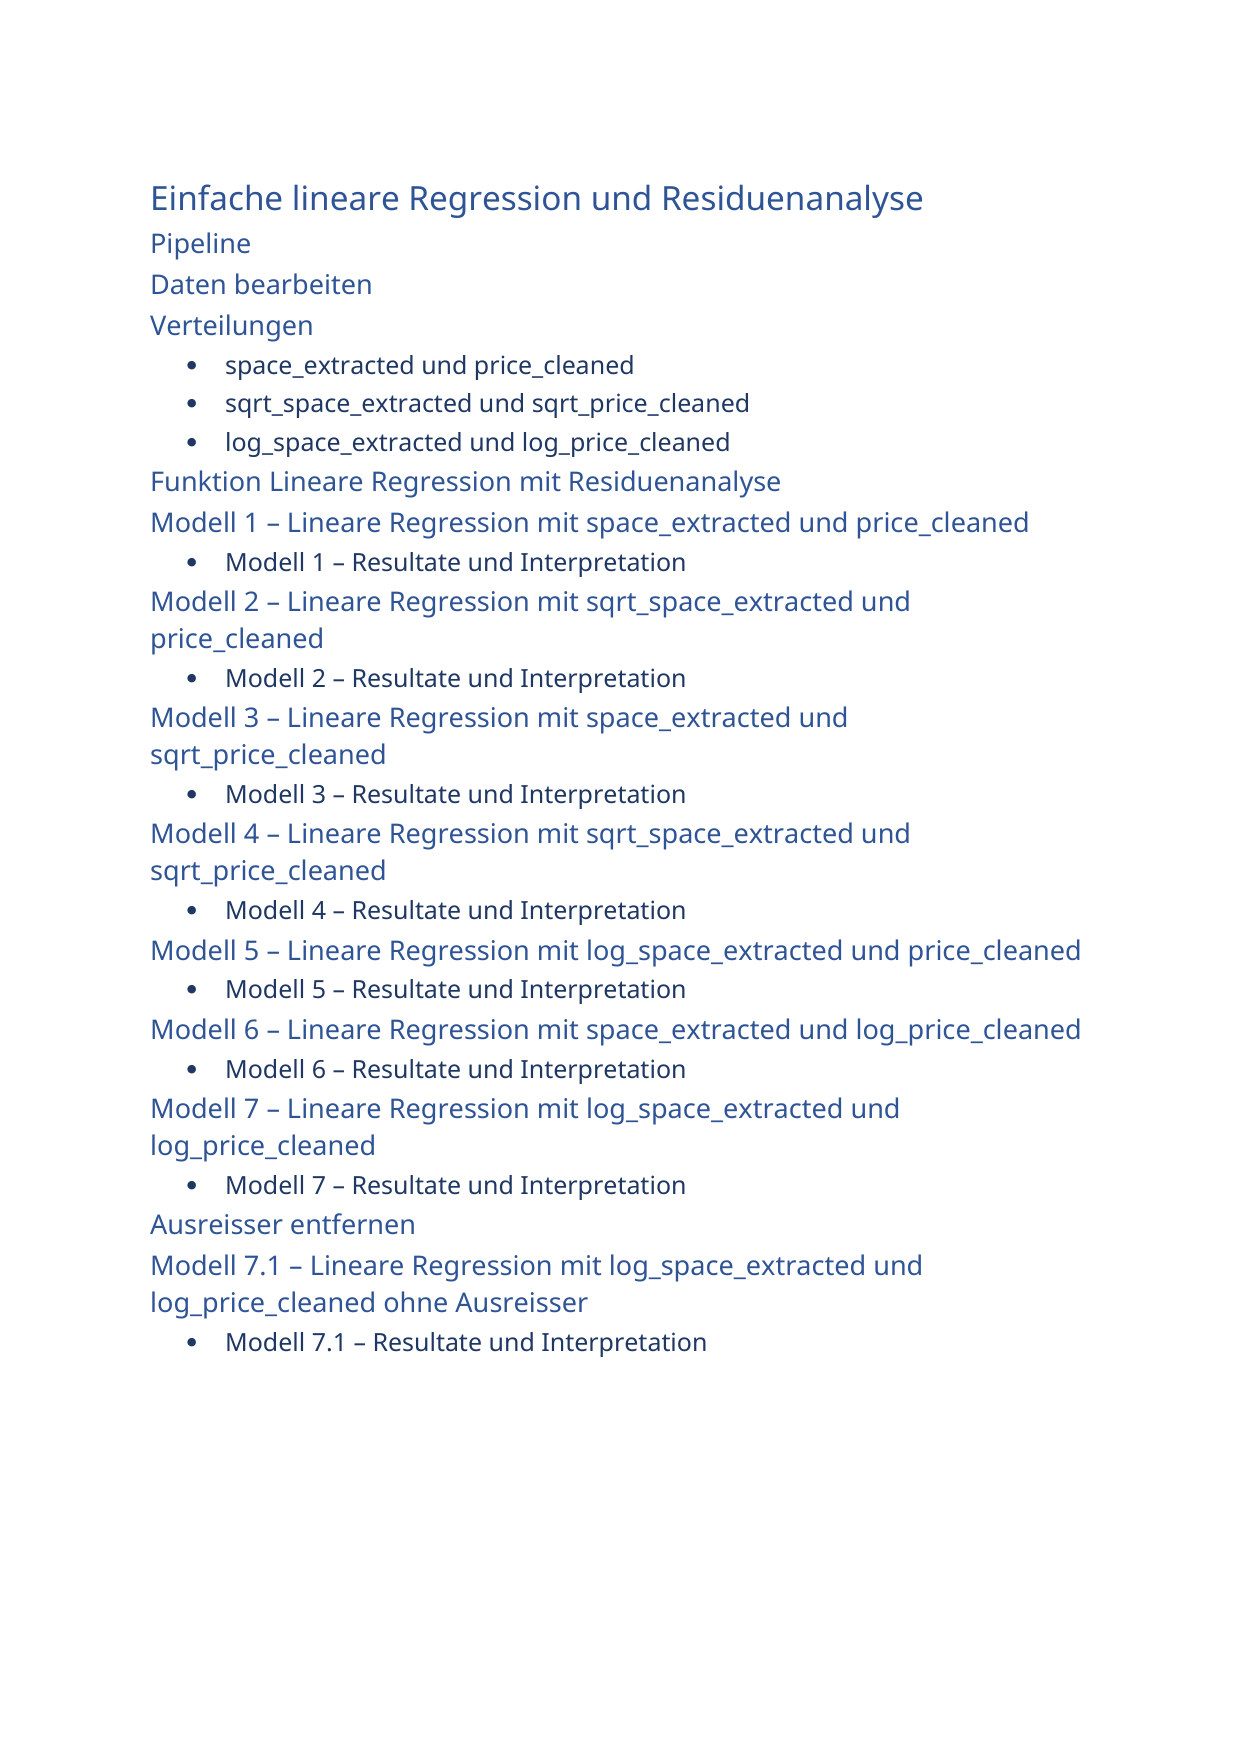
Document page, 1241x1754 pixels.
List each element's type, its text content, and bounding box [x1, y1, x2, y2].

subtitle Modell 2 – Lineare Regression mit sqrt_space_extracted und price_cleaned [150, 583, 1090, 656]
subtitle Verteilungen [150, 307, 1090, 343]
subtitle Modell 5 – Lineare Regression mit log_space_extracted und price_cleaned [150, 931, 1090, 968]
subtitle Modell 7 – Lineare Regression mit log_space_extracted und log_price_cleaned [150, 1090, 1090, 1163]
subtitle Modell 5 – Resultate und Interpretation [187, 972, 1090, 1006]
subtitle Modell 7 – Resultate und Interpretation [187, 1168, 1090, 1202]
subtitle Modell 6 – Lineare Regression mit space_extracted und log_price_cleaned [150, 1010, 1090, 1047]
subtitle sqrt_space_extracted und sqrt_price_cleaned [187, 386, 1090, 420]
subtitle Modell 2 – Resultate und Interpretation [187, 661, 1090, 695]
subtitle Einfache lineare Regression und Residuenanalyse [150, 175, 1090, 220]
subtitle Modell 7.1 – Lineare Regression mit log_space_extracted und log_price_cleaned ohne Ausreisser [150, 1247, 1090, 1321]
subtitle Modell 1 – Resultate und Interpretation [187, 544, 1090, 578]
subtitle Funktion Lineare Regression mit Residuenanalyse [150, 462, 1090, 499]
subtitle Daten bearbeiten [150, 266, 1090, 302]
subtitle Modell 7.1 – Resultate und Interpretation [187, 1325, 1090, 1359]
subtitle Pipeline [150, 224, 1090, 261]
subtitle log_space_extracted und log_price_cleaned [187, 424, 1090, 458]
subtitle Modell 4 – Resultate und Interpretation [187, 893, 1090, 927]
subtitle space_extracted und price_cleaned [187, 348, 1090, 382]
subtitle Modell 6 – Resultate und Interpretation [187, 1051, 1090, 1086]
subtitle Modell 3 – Lineare Regression mit space_extracted und sqrt_price_cleaned [150, 699, 1090, 773]
subtitle Modell 1 – Lineare Regression mit space_extracted und price_cleaned [150, 503, 1090, 540]
subtitle Modell 4 – Lineare Regression mit sqrt_space_extracted und sqrt_price_cleaned [150, 815, 1090, 889]
subtitle Ausreisser entfernen [150, 1206, 1090, 1243]
subtitle Modell 3 – Resultate und Interpretation [187, 777, 1090, 811]
